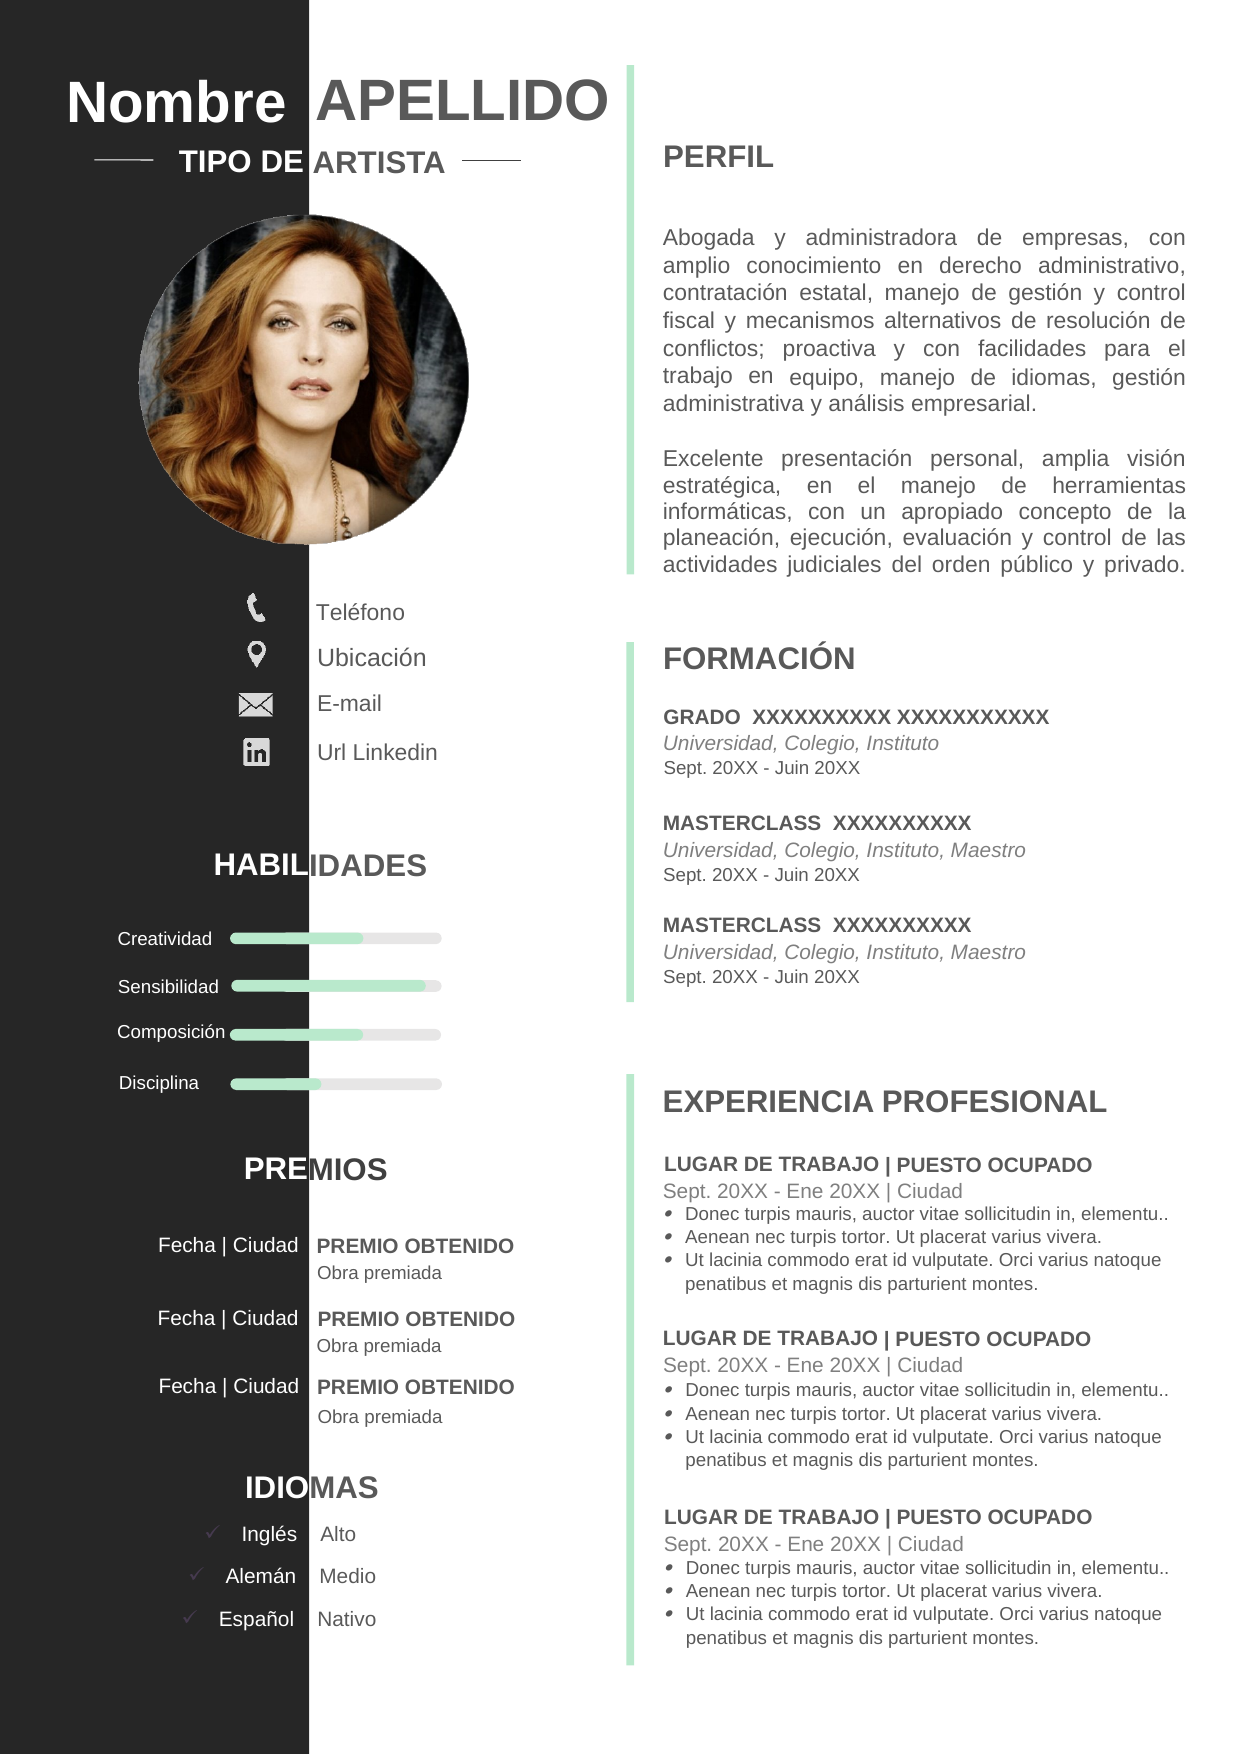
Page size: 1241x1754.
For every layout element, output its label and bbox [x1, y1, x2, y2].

picture [129, 208, 474, 554]
